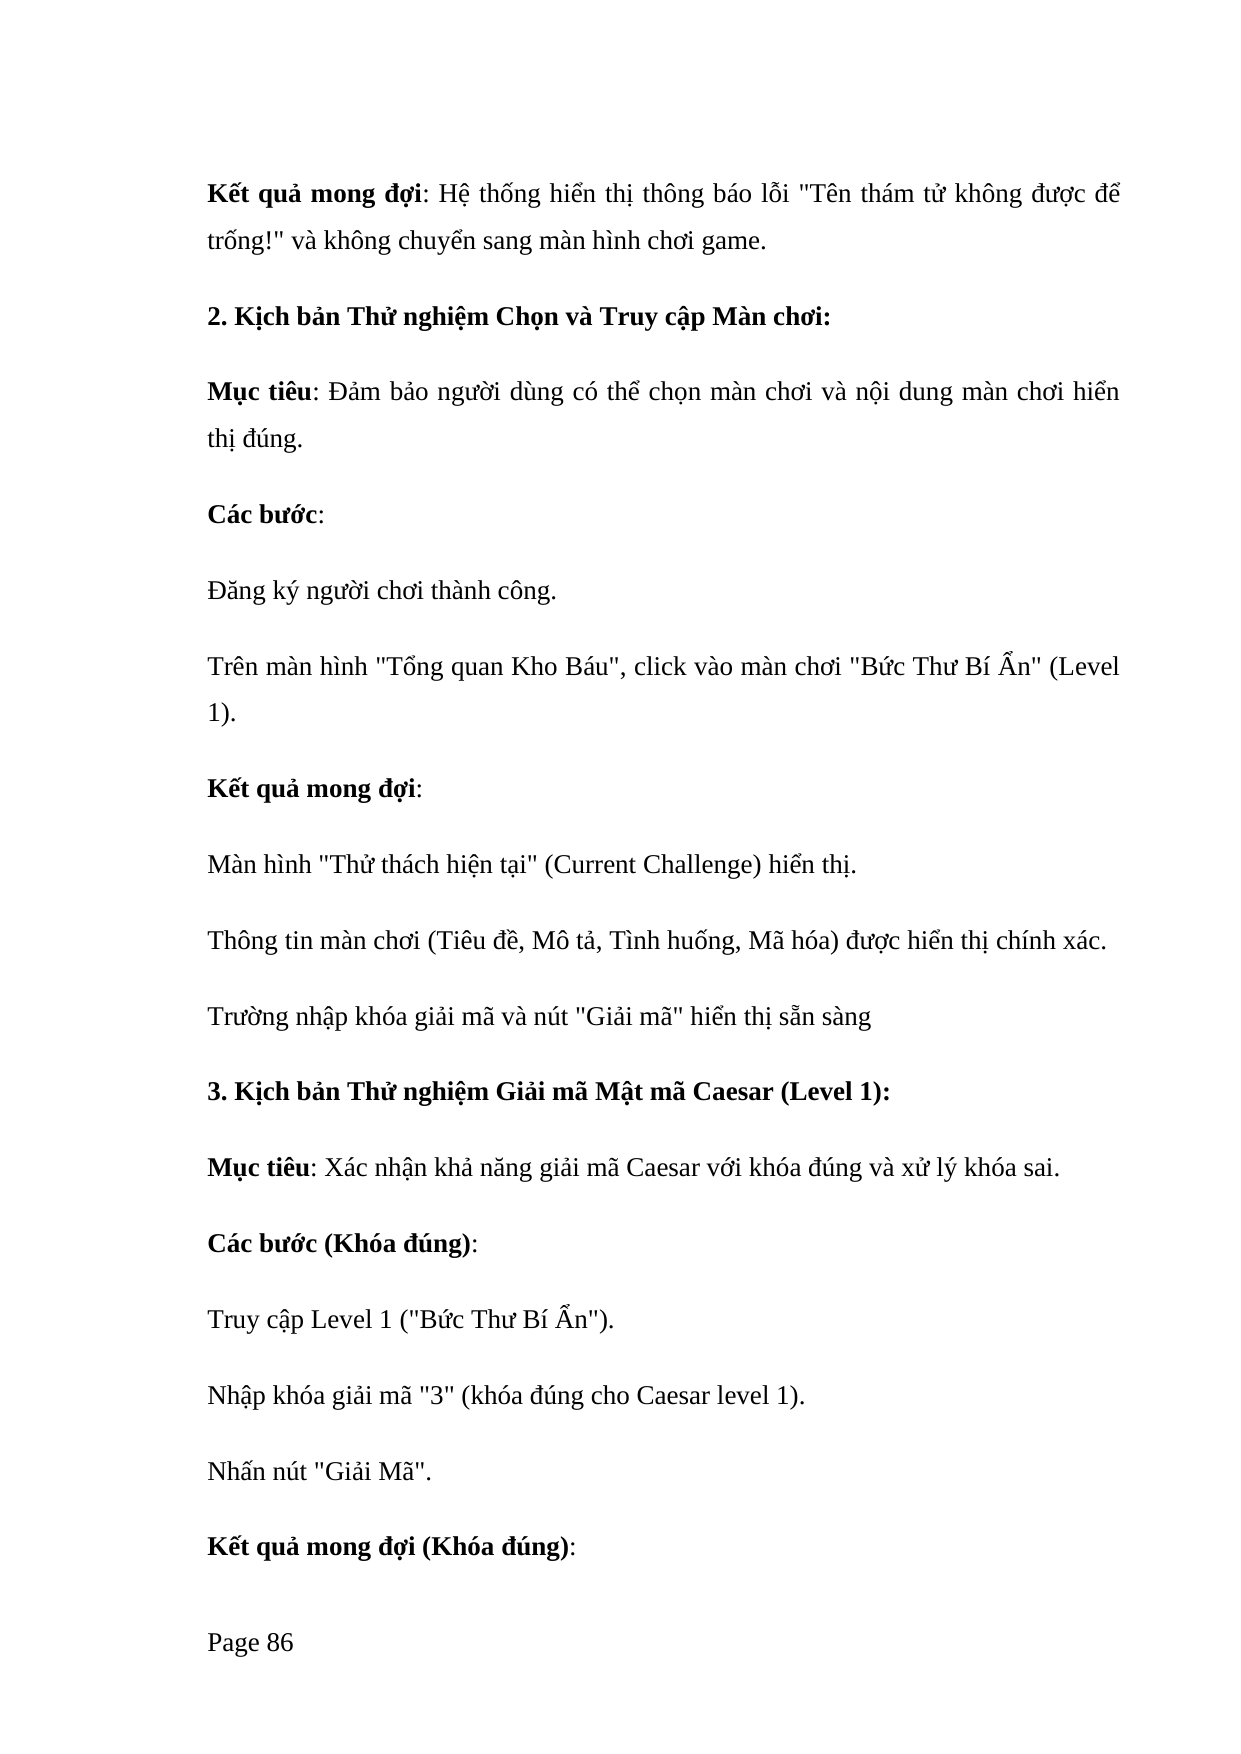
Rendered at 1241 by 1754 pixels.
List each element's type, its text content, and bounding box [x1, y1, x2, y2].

text Trường nhập khóa giải mã và nút "Giải mã" hiển thị sẵn sàng [207, 1000, 1122, 1031]
text Các bước: [207, 498, 1122, 529]
text Mục tiêu: Xác nhận khả năng giải mã Caesar với khóa đúng và xử lý khóa sai. [207, 1151, 1122, 1182]
text 2. Kịch bản Thử nghiệm Chọn và Truy cập Màn chơi: [207, 300, 1122, 331]
text Kết quả mong đợi (Khóa đúng): [207, 1531, 1122, 1562]
text Màn hình "Thử thách hiện tại" (Current Challenge) hiển thị. [207, 848, 1122, 879]
text Thông tin màn chơi (Tiêu đề, Mô tả, Tình huống, Mã hóa) được hiển thị chính xác. [207, 924, 1122, 955]
text Truy cập Level 1 ("Bức Thư Bí Ẩn"). [207, 1303, 1122, 1334]
text Kết quả mong đợi: Hệ thống hiển thị thông báo lỗi "Tên thám tử không được để trống!" và không chuyển sang màn hình chơi game. [207, 177, 1122, 255]
text Nhập khóa giải mã "3" (khóa đúng cho Caesar level 1). [207, 1379, 1122, 1410]
text Đăng ký người chơi thành công. [207, 574, 1122, 605]
text Kết quả mong đợi: [207, 772, 1122, 803]
text Trên màn hình "Tổng quan Kho Báu", click vào màn chơi "Bức Thư Bí Ẩn" (Level 1). [207, 650, 1122, 727]
text 3. Kịch bản Thử nghiệm Giải mã Mật mã Caesar (Level 1): [207, 1076, 1122, 1107]
text Nhấn nút "Giải Mã". [207, 1455, 1122, 1486]
text Mục tiêu: Đảm bảo người dùng có thể chọn màn chơi và nội dung màn chơi hiển thị đúng. [207, 376, 1122, 453]
text Các bước (Khóa đúng): [207, 1227, 1122, 1258]
